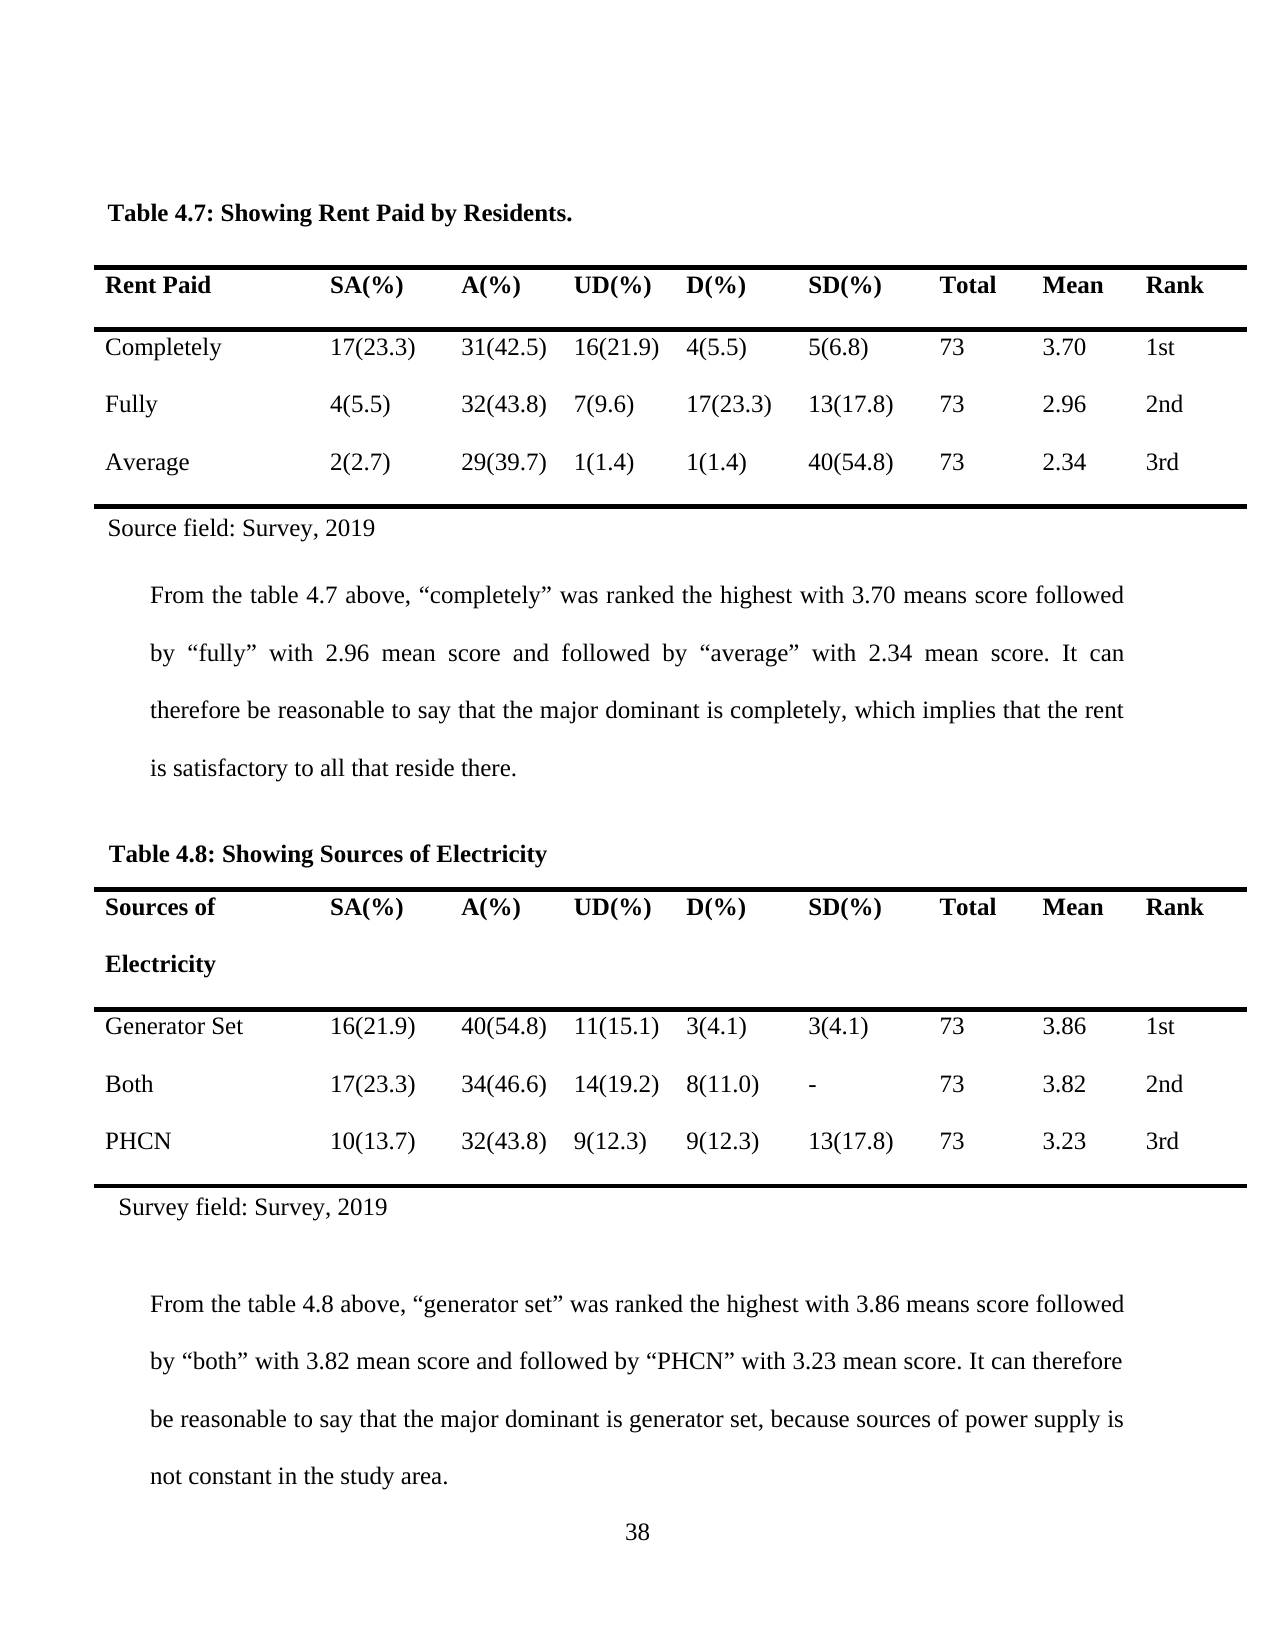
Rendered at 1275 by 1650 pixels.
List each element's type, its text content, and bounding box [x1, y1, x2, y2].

table_cell 32(43.8) [450, 1126, 562, 1184]
table_cell 16(21.9) [563, 332, 675, 389]
table_cell 32(43.8) [450, 389, 562, 447]
table_cell 11(15.1) [563, 1012, 675, 1069]
table_header D(%) [675, 270, 797, 327]
table_header Rank [1134, 270, 1247, 327]
table_cell 13(17.8) [797, 389, 928, 447]
table_cell 2nd [1134, 1069, 1247, 1126]
table_header Total [928, 270, 1031, 327]
table_cell - [797, 1069, 928, 1126]
table_header SD(%) [797, 892, 928, 1007]
text From the table 4.8 above, “generator set” was ranked the highest with 3.86 means score followed by “both” with 3.82 mean score and followed by “PHCN” with 3.23 mean score. It can therefore be reasonable to say that the major dominant is generator set, because sources of power supply is not constant in the study area. [150, 1289, 1125, 1490]
table_cell 34(46.6) [450, 1069, 562, 1126]
table_header UD(%) [563, 270, 675, 327]
table_cell 9(12.3) [563, 1126, 675, 1184]
table_cell 73 [928, 447, 1031, 504]
table_cell 73 [928, 1012, 1031, 1069]
table_cell Fully [94, 389, 319, 447]
text From the table 4.7 above, “completely” was ranked the highest with 3.70 means score followed by “fully” with 2.96 mean score and followed by “average” with 2.34 mean score. It can therefore be reasonable to say that the major dominant is completely, which implies that the rent is satisfactory to all that reside there. [150, 581, 1125, 782]
table_cell 3(4.1) [675, 1012, 797, 1069]
table_cell 17(23.3) [675, 389, 797, 447]
table_cell 73 [928, 389, 1031, 447]
table_header Mean [1031, 270, 1134, 327]
table_cell 73 [928, 1069, 1031, 1126]
table_cell 3rd [1134, 447, 1247, 504]
table_cell 40(54.8) [797, 447, 928, 504]
table_cell 9(12.3) [675, 1126, 797, 1184]
table_cell 40(54.8) [450, 1012, 562, 1069]
table_cell Both [94, 1069, 319, 1126]
table_cell 1(1.4) [563, 447, 675, 504]
table_header Rent Paid [94, 270, 319, 327]
table_cell 1(1.4) [675, 447, 797, 504]
table_cell 2nd [1134, 389, 1247, 447]
table_cell 4(5.5) [675, 332, 797, 389]
table_cell 3.23 [1031, 1126, 1134, 1184]
table_header Mean [1031, 892, 1134, 1007]
table_cell 3.86 [1031, 1012, 1134, 1069]
table_cell 1st [1134, 332, 1247, 389]
table_header Rank [1134, 892, 1247, 1007]
table_cell Generator Set [94, 1012, 319, 1069]
table_cell 17(23.3) [319, 1069, 450, 1126]
table_cell 17(23.3) [319, 332, 450, 389]
table_cell 14(19.2) [563, 1069, 675, 1126]
table_cell Completely [94, 332, 319, 389]
table_cell 2.96 [1031, 389, 1134, 447]
table_cell 2.34 [1031, 447, 1134, 504]
table_cell 16(21.9) [319, 1012, 450, 1069]
table_header A(%) [450, 892, 562, 1007]
table_header Sources of Electricity [94, 892, 319, 1007]
table_cell 4(5.5) [319, 389, 450, 447]
table_header SA(%) [319, 270, 450, 327]
table_cell PHCN [94, 1126, 319, 1184]
table_cell 8(11.0) [675, 1069, 797, 1126]
table_header SA(%) [319, 892, 450, 1007]
table_cell 7(9.6) [563, 389, 675, 447]
table_cell 31(42.5) [450, 332, 562, 389]
table_cell 2(2.7) [319, 447, 450, 504]
table_header UD(%) [563, 892, 675, 1007]
table_header D(%) [675, 892, 797, 1007]
table_header Total [928, 892, 1031, 1007]
table_cell 3rd [1134, 1126, 1247, 1184]
table_cell 73 [928, 332, 1031, 389]
table_cell Average [94, 447, 319, 504]
table_header A(%) [450, 270, 562, 327]
table_cell 13(17.8) [797, 1126, 928, 1184]
table_cell 5(6.8) [797, 332, 928, 389]
table_cell 73 [928, 1126, 1031, 1184]
table_cell 3.70 [1031, 332, 1134, 389]
table_cell 1st [1134, 1012, 1247, 1069]
table_cell 29(39.7) [450, 447, 562, 504]
table_cell 3.82 [1031, 1069, 1134, 1126]
table_cell 10(13.7) [319, 1126, 450, 1184]
table_cell 3(4.1) [797, 1012, 928, 1069]
table_header SD(%) [797, 270, 928, 327]
